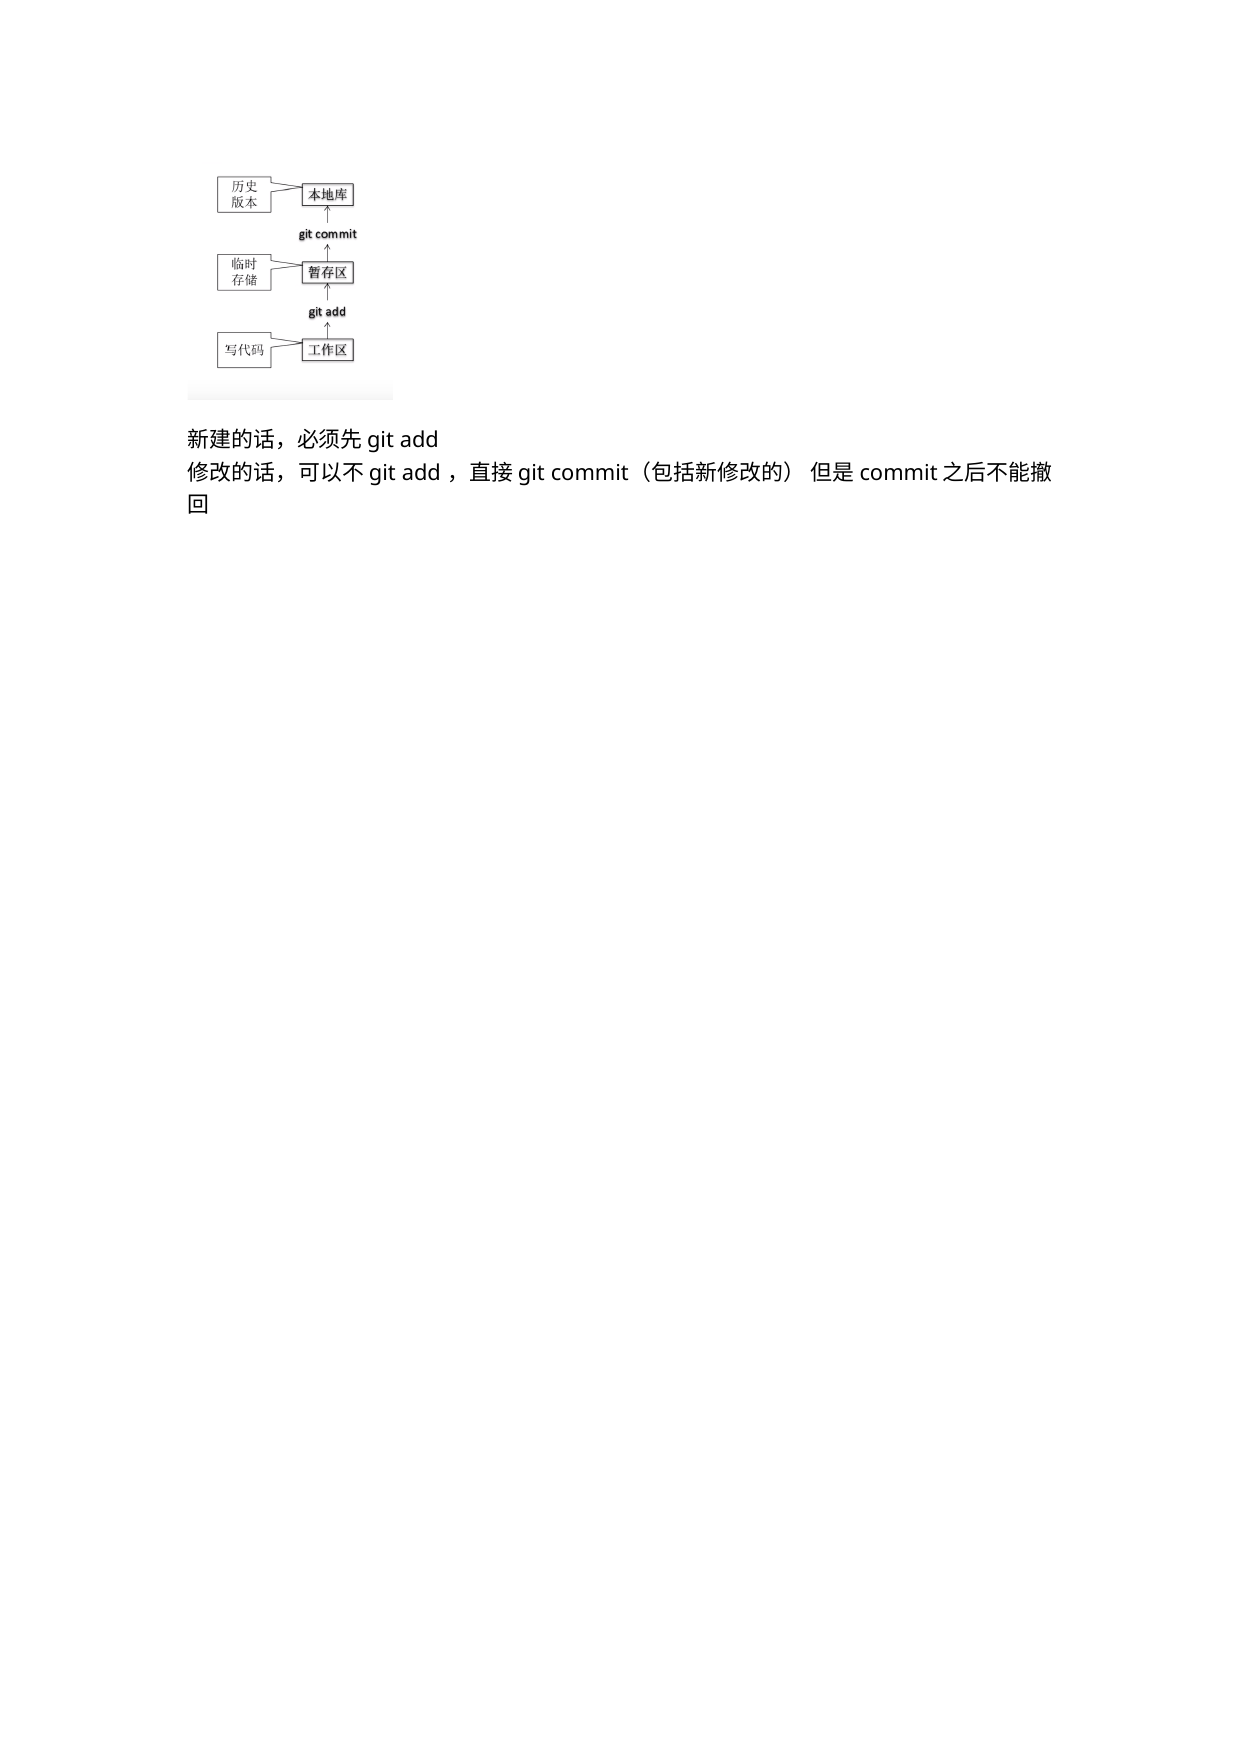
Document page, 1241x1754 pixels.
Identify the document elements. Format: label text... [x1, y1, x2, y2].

text 修改的话，可以不git add ，直接git commit（包括新修改的） 但是commit之后不能撤回 [187, 454, 1053, 519]
text 新建的话，必须先git add [187, 422, 1053, 454]
picture [187, 162, 393, 400]
